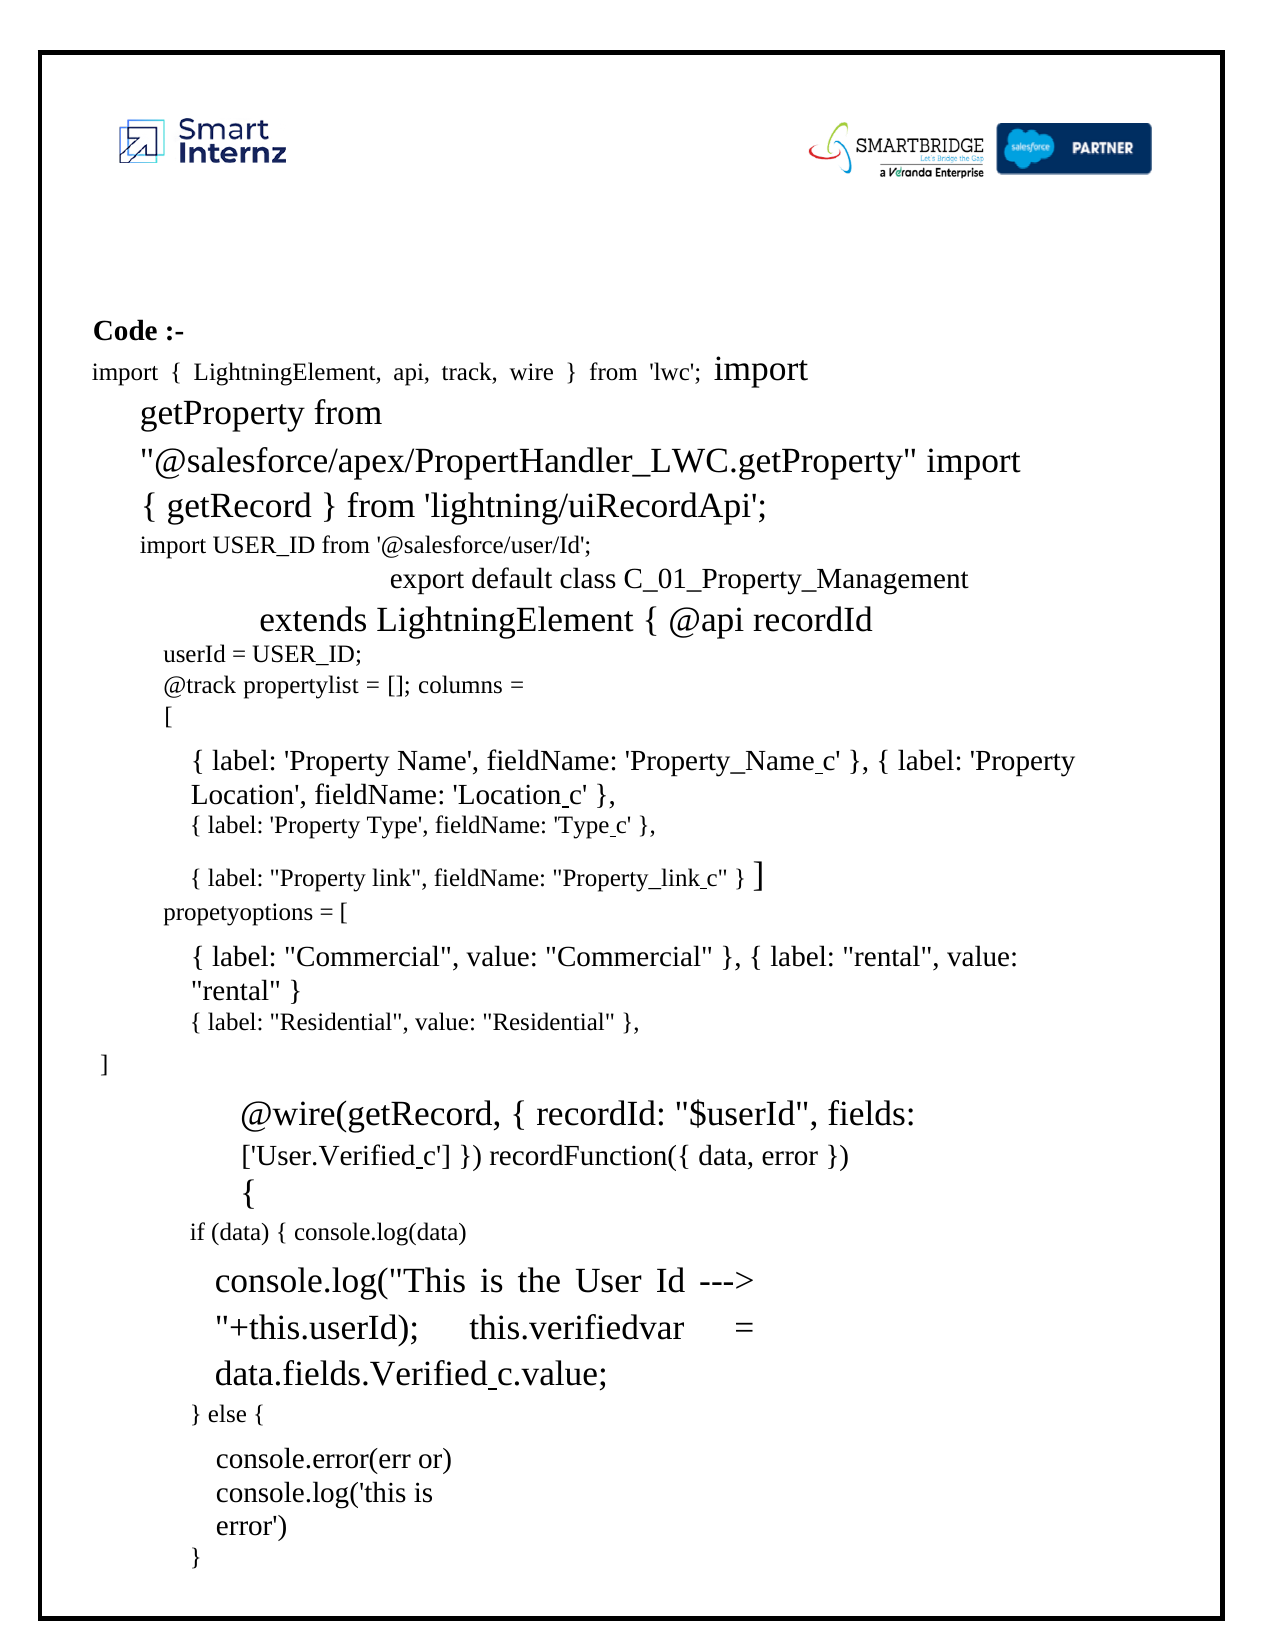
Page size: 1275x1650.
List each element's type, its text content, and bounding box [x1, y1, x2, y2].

text ] [92, 1049, 175, 1078]
text @wire(getRecord, { recordId: "$userId", fields: [240, 1092, 1102, 1133]
text propetyoptions = [ [163, 897, 808, 926]
text import USER_ID from '@salesforce/user/Id'; [139, 530, 808, 559]
text } else { [189, 1399, 808, 1428]
text "@salesforce/apex/PropertHandler_LWC.getProperty" import { getRecord } from 'lightning/uiRecordApi'; [139, 439, 1102, 525]
text if (data) { console.log(data) [189, 1217, 480, 1246]
subtitle { label: "Commercial", value: "Commercial" }, { label: "rental", value: "rental" } [191, 939, 1102, 1007]
subtitle export default class C_01_Property_Management [42, 562, 969, 595]
text } [189, 1542, 808, 1571]
picture [995, 122, 1152, 175]
picture [807, 121, 984, 179]
text { [240, 1171, 1102, 1212]
text { label: 'Property Type', fieldName: 'Type c' }, [189, 811, 808, 839]
text userId = USER_ID; [163, 639, 808, 667]
text import { LightningElement, api, track, wire } from 'lwc'; import getProperty from [92, 347, 808, 432]
subtitle Code :- [93, 313, 1102, 347]
text extends LightningElement { @api recordId [42, 598, 1095, 639]
text console.log("This is the User Id ---> "+this.userId); this.verifiedvar = data.fields.Verified c.value; [214, 1259, 755, 1393]
text { label: "Residential", value: "Residential" }, [189, 1007, 808, 1035]
subtitle ['User.Verified c'] }) recordFunction({ data, error }) [241, 1138, 1102, 1171]
text @track propertylist = []; columns = [ [163, 670, 524, 730]
subtitle { label: 'Property Name', fieldName: 'Property_Name c' }, { label: 'Property Location', fieldName: 'Location c' }, [191, 743, 1102, 811]
subtitle console.error(err or) console.log('this is error') [216, 1441, 491, 1542]
text { label: "Property link", fieldName: "Property_link c" } ] [189, 853, 808, 894]
picture [114, 118, 291, 163]
